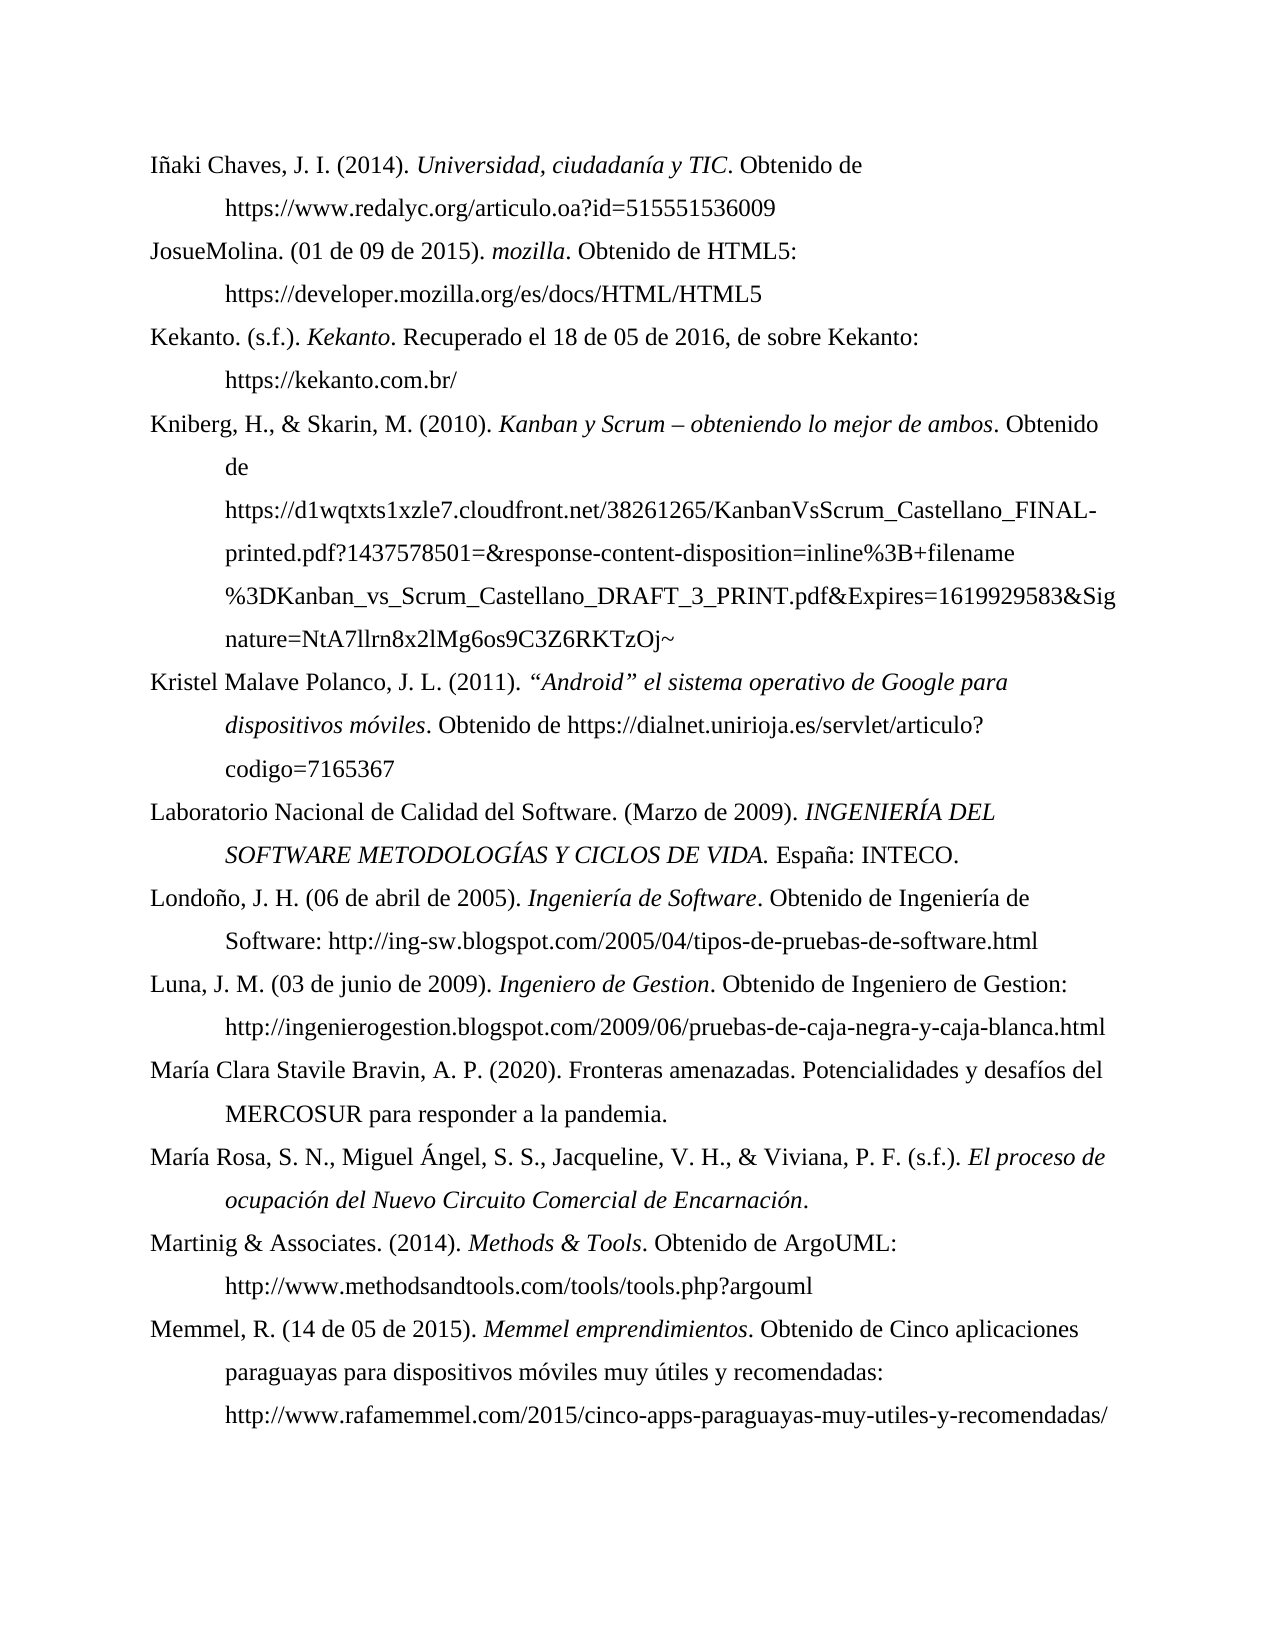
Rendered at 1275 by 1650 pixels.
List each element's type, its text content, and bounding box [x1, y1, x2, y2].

text Iñaki Chaves, J. I. (2014). Universidad, ciudadanía y TIC. Obtenido de https://www.redalyc.org/articulo.oa?id=515551536009 [150, 150, 1125, 222]
text Martinig & Associates. (2014). Methods & Tools. Obtenido de ArgoUML: http://www.methodsandtools.com/tools/tools.php?argouml [150, 1228, 1125, 1300]
text Kristel Malave Polanco, J. L. (2011). “Android” el sistema operativo de Google para dispositivos móviles. Obtenido de https://dialnet.unirioja.es/servlet/articulo?codigo=7165367 [150, 667, 1125, 782]
text Londoño, J. H. (06 de abril de 2005). Ingeniería de Software. Obtenido de Ingeniería de Software: http://ing-sw.blogspot.com/2005/04/tipos-de-pruebas-de-software.html [150, 883, 1125, 955]
text María Clara Stavile Bravin, A. P. (2020). Fronteras amenazadas. Potencialidades y desafíos del MERCOSUR para responder a la pandemia. [150, 1056, 1125, 1127]
text Luna, J. M. (03 de junio de 2009). Ingeniero de Gestion. Obtenido de Ingeniero de Gestion: http://ingenierogestion.blogspot.com/2009/06/pruebas-de-caja-negra-y-caja-blanca.html [150, 969, 1125, 1041]
text Memmel, R. (14 de 05 de 2015). Memmel emprendimientos. Obtenido de Cinco aplicaciones paraguayas para dispositivos móviles muy útiles y recomendadas: http://www.rafamemmel.com/2015/cinco-apps-paraguayas-muy-utiles-y-recomendadas/ [150, 1314, 1125, 1429]
text Laboratorio Nacional de Calidad del Software. (Marzo de 2009). INGENIERÍA DEL SOFTWARE METODOLOGÍAS Y CICLOS DE VIDA. España: INTECO. [150, 797, 1125, 869]
text María Rosa, S. N., Miguel Ángel, S. S., Jacqueline, V. H., & Viviana, P. F. (s.f.). El proceso de ocupación del Nuevo Circuito Comercial de Encarnación. [150, 1142, 1125, 1214]
text Kniberg, H., & Skarin, M. (2010). Kanban y Scrum – obteniendo lo mejor de ambos. Obtenido de https://d1wqtxts1xzle7.cloudfront.net/38261265/KanbanVsScrum_Castellano_FINAL-printed.pdf?1437578501=&response-content-disposition=inline%3B+filename%3DKanban_vs_Scrum_Castellano_DRAFT_3_PRINT.pdf&Expires=1619929583&Signature=NtA7llrn8x2lMg6os9C3Z6RKTzOj~ [150, 409, 1125, 653]
text Kekanto. (s.f.). Kekanto. Recuperado el 18 de 05 de 2016, de sobre Kekanto: https://kekanto.com.br/ [150, 322, 1125, 394]
text JosueMolina. (01 de 09 de 2015). mozilla. Obtenido de HTML5: https://developer.mozilla.org/es/docs/HTML/HTML5 [150, 236, 1125, 308]
